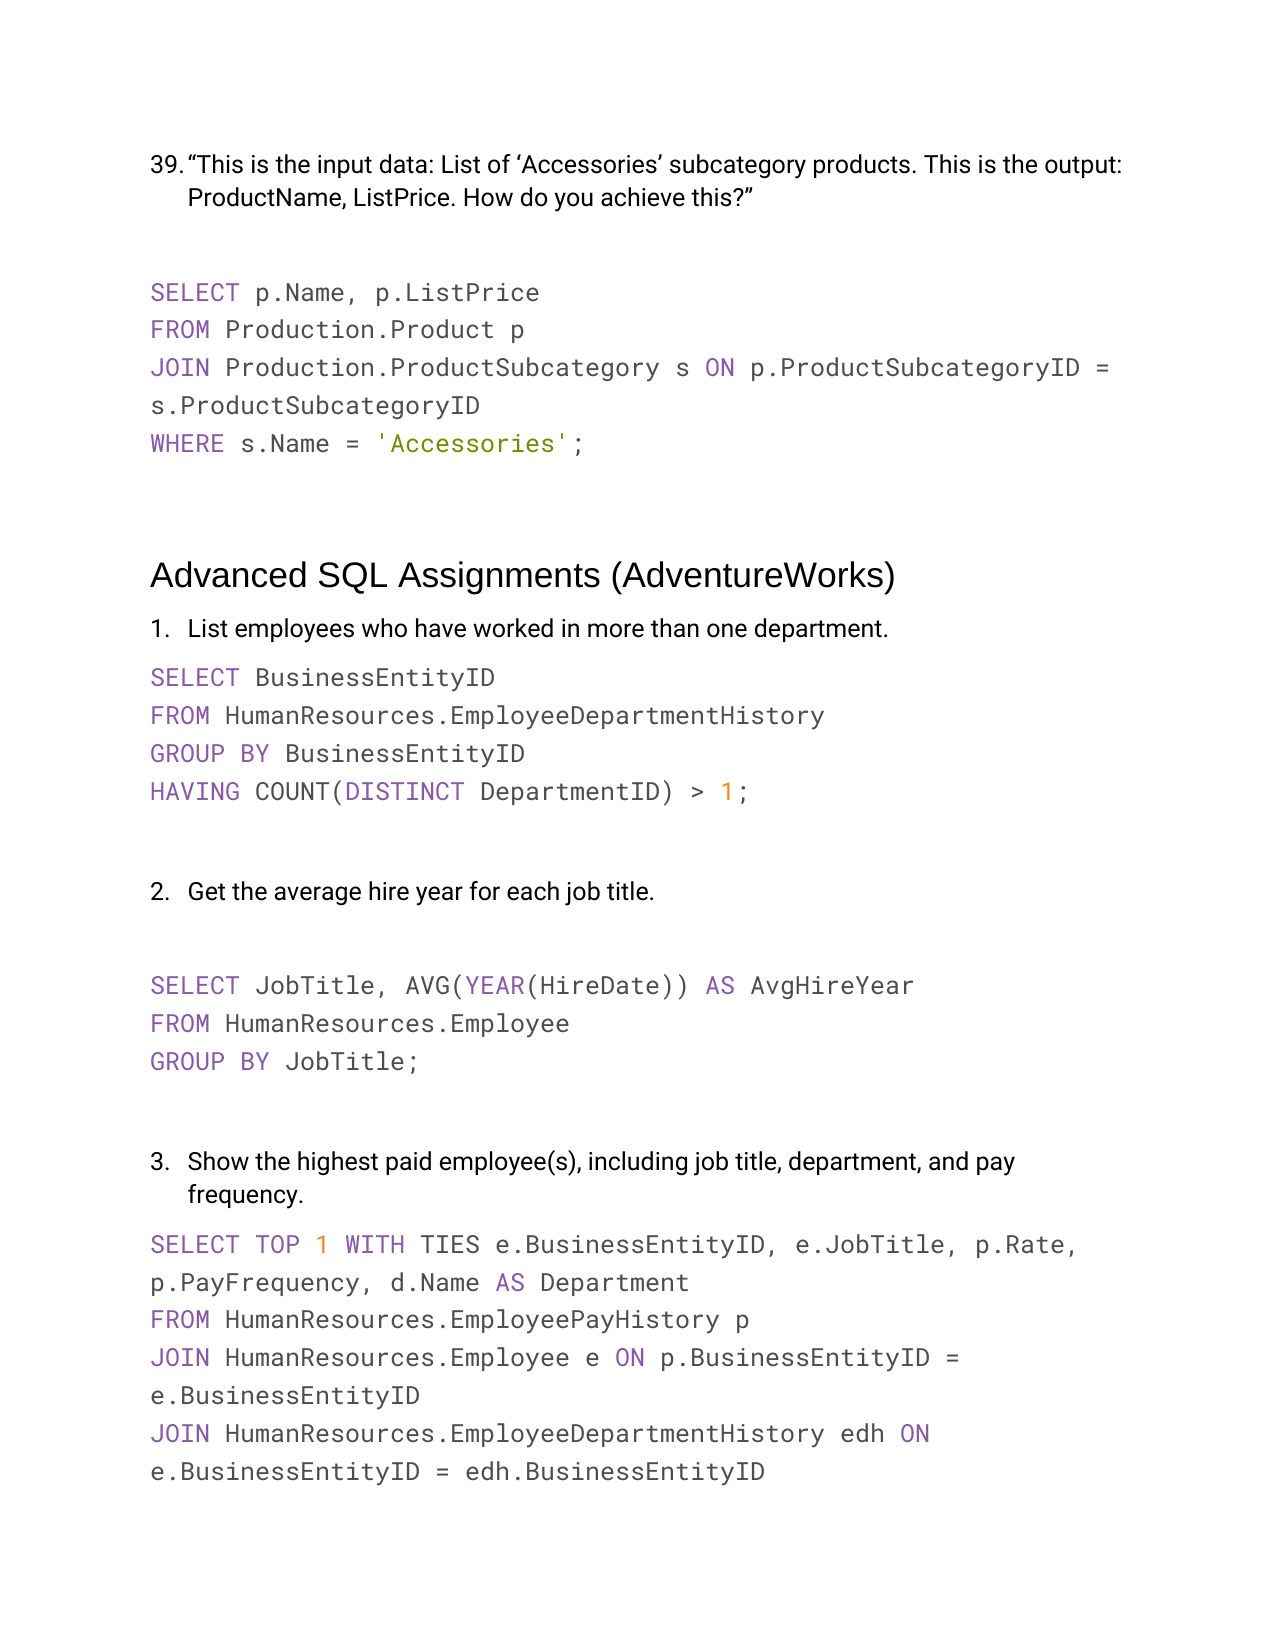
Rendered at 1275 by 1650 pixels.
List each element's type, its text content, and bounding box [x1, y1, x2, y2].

subtitle Advanced SQL Assignments (AdventureWorks) [150, 554, 1125, 595]
text HAVING COUNT(DISTINCT DepartmentID) > 1; [150, 774, 1125, 807]
text FROM HumanResources.Employee [150, 1006, 1125, 1039]
list Show the highest paid employee(s), including job title, department, and pay frequency. [150, 1147, 1125, 1210]
text WHERE s.Name = 'Accessories'; [150, 426, 1125, 459]
list Get the average hire year for each job title. [150, 877, 1125, 906]
text GROUP BY BusinessEntityID [150, 736, 1125, 769]
text SELECT BusinessEntityID [150, 660, 1125, 693]
text GROUP BY JobTitle; [150, 1044, 1125, 1077]
text SELECT p.Name, p.ListPrice [150, 275, 1125, 308]
text JOIN Production.ProductSubcategory s ON p.ProductSubcategoryID = s.ProductSubcategoryID [150, 351, 1125, 422]
text FROM HumanResources.EmployeeDepartmentHistory [150, 698, 1125, 731]
list “This is the input data: List of ‘Accessories’ subcategory products. This is the output: ProductName, ListPrice. How do you achieve this?” [150, 150, 1125, 213]
text SELECT JobTitle, AVG(YEAR(HireDate)) AS AvgHireYear [150, 968, 1125, 1001]
text JOIN HumanResources.EmployeeDepartmentHistory edh ON e.BusinessEntityID = edh.BusinessEntityID [150, 1416, 1125, 1487]
text FROM Production.Product p [150, 313, 1125, 346]
text SELECT TOP 1 WITH TIES e.BusinessEntityID, e.JobTitle, p.Rate, p.PayFrequency, d.Name AS Department [150, 1227, 1125, 1298]
text FROM HumanResources.EmployeePayHistory p [150, 1303, 1125, 1336]
list List employees who have worked in more than one department. [150, 614, 1125, 643]
text JOIN HumanResources.Employee e ON p.BusinessEntityID = e.BusinessEntityID [150, 1341, 1125, 1411]
